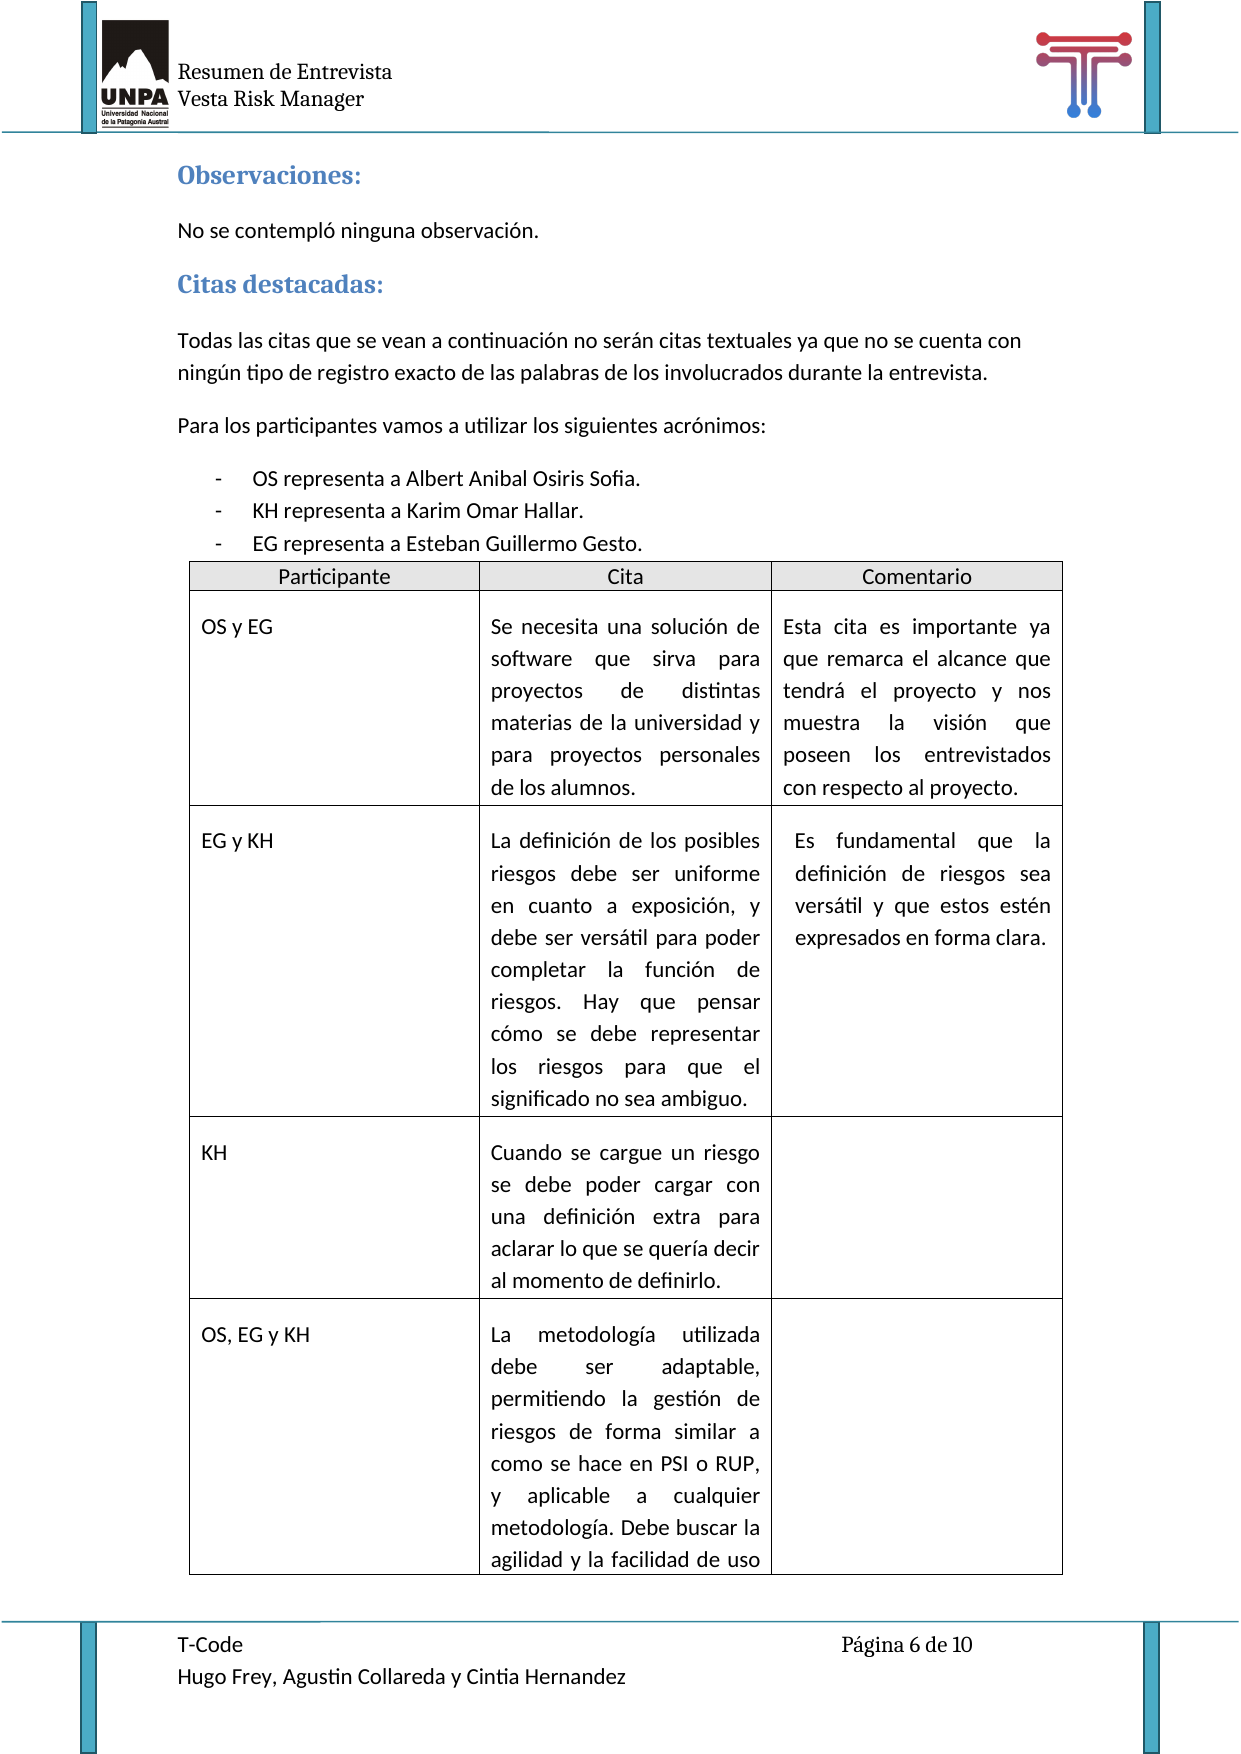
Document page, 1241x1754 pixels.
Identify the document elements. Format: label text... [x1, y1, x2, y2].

picture [100, 18, 170, 129]
table_cell KH [190, 1117, 479, 1298]
table_header Participante [190, 562, 479, 590]
table_header Cita [480, 562, 771, 590]
table_cell OS, EG y KH [190, 1299, 479, 1573]
picture [1036, 29, 1133, 120]
table_cell Cuando se cargue un riesgo se debe poder cargar con una definición extra para aclarar lo que se quería decir al momento de definirlo. [480, 1117, 771, 1298]
table_cell EG y KH [190, 806, 479, 1116]
list KH representa a Karim Omar Hallar. [215, 496, 1063, 524]
table_cell [772, 1299, 1062, 1573]
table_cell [480, 1299, 771, 1573]
text Todas las citas que se vean a continuación no serán citas textuales ya que no se cuenta con ningún tipo de registro exacto de las palabras de los involucrados durante la entrevista. [177, 326, 1063, 386]
text Observaciones: [177, 160, 1063, 191]
table_cell [772, 1117, 1062, 1298]
list OS representa a Albert Anibal Osiris Sofia. [215, 464, 1063, 492]
table_cell Esta cita es importante ya que remarca el alcance que tendrá el proyecto y nos muestra la visión que poseen los entrevistados con respecto al proyecto. [772, 591, 1062, 804]
table_cell La definición de los posibles riesgos debe ser uniforme en cuanto a exposición, y debe ser versátil para poder completar la función de riesgos. Hay que pensar cómo se debe representar los riesgos para que el significado no sea ambiguo. [480, 806, 771, 1116]
text Citas destacadas: [177, 269, 1063, 301]
table_header Comentario [772, 562, 1062, 590]
list EG representa a Esteban Guillermo Gesto. [215, 529, 1063, 557]
table_cell Se necesita una solución de software que sirva para proyectos de distintas materias de la universidad y para proyectos personales de los alumnos. [480, 591, 771, 804]
table_cell OS y EG [190, 591, 479, 804]
text No se contempló ninguna observación. [177, 216, 1063, 244]
text Para los participantes vamos a utilizar los siguientes acrónimos: [177, 411, 1063, 439]
table_cell Es fundamental que la definición de riesgos sea versátil y que estos estén expresados en forma clara. [772, 806, 1062, 1116]
